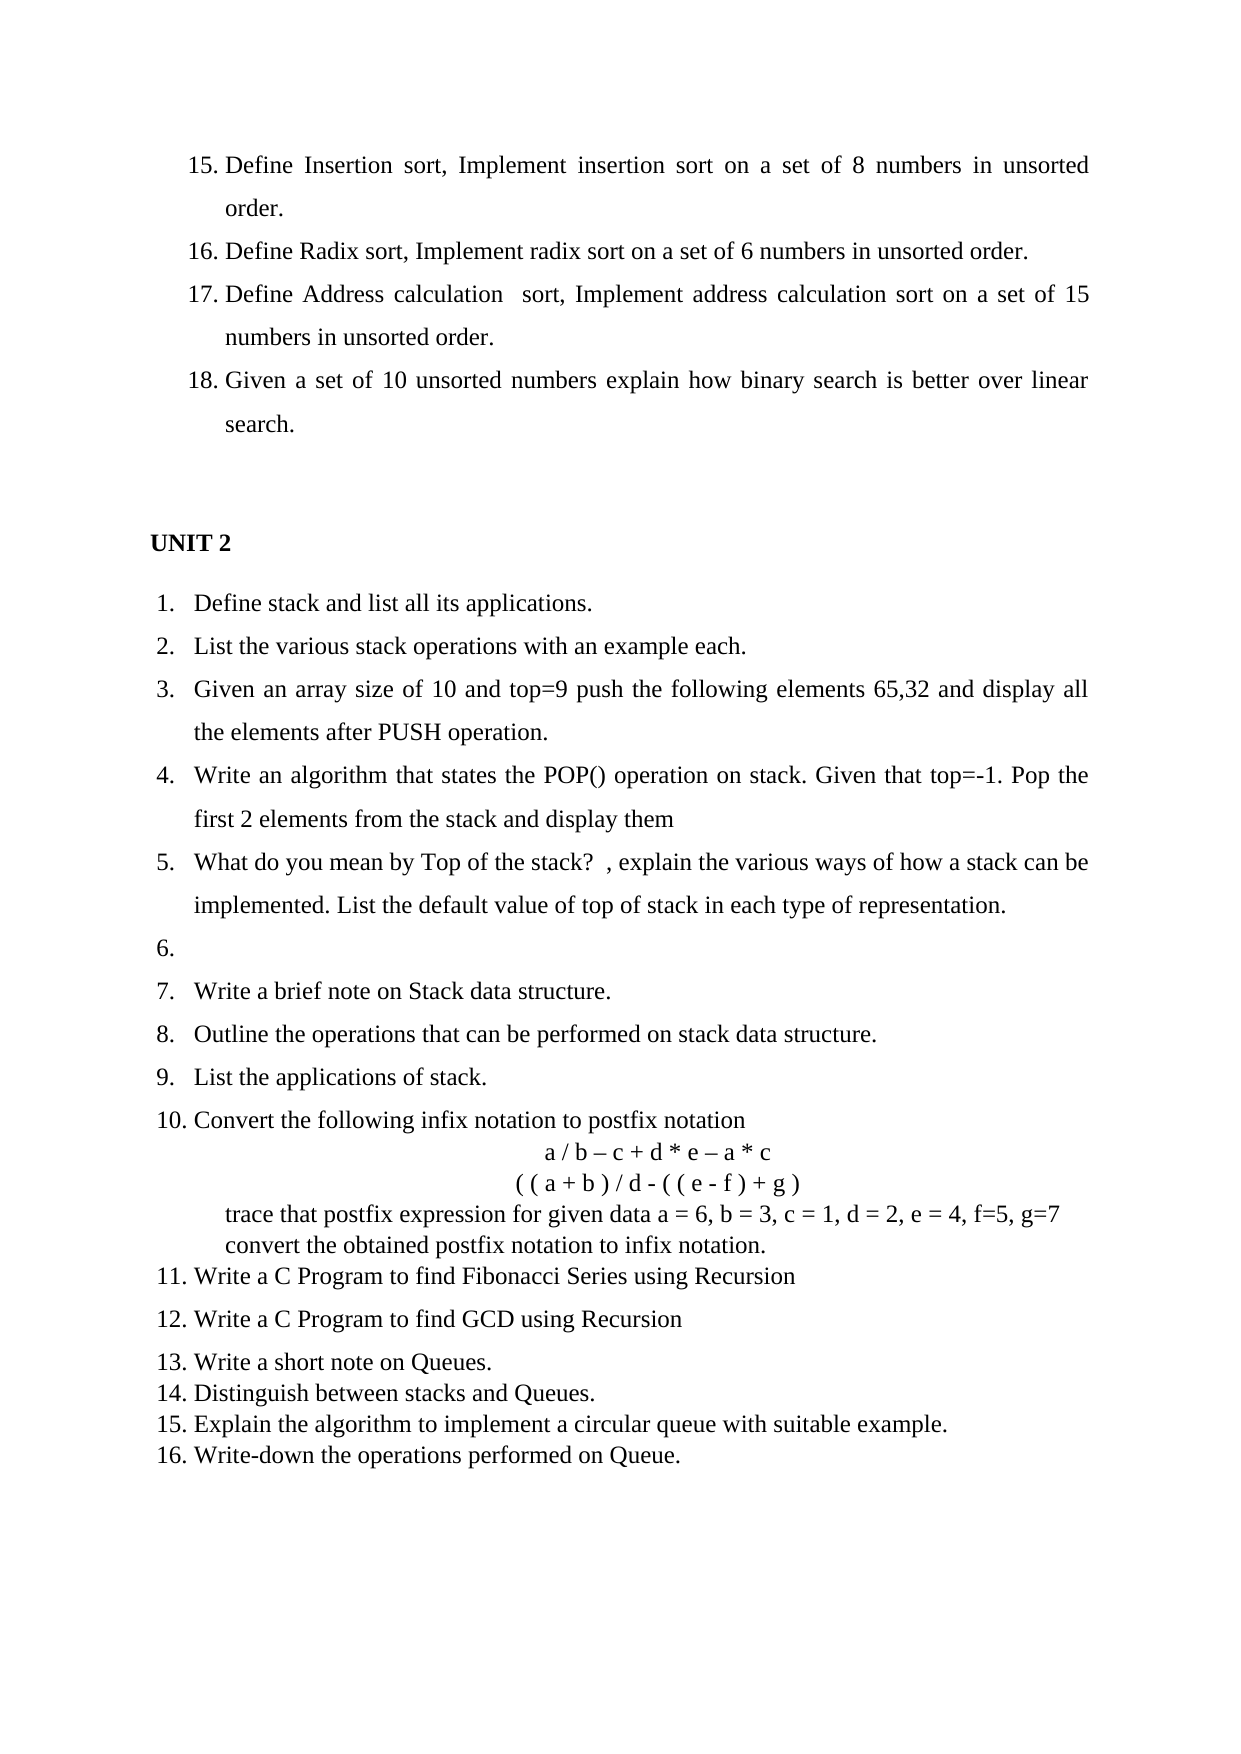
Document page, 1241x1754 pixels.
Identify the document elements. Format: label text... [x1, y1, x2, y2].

list Write a short note on Queues. [156, 1347, 1090, 1376]
list Convert the following infix notation to postfix notation [156, 1106, 1090, 1134]
text UNIT 2 [150, 528, 1090, 557]
list Write a C Program to find Fibonacci Series using Recursion [156, 1261, 1090, 1289]
list Define Radix sort, Implement radix sort on a set of 6 numbers in unsorted order. [187, 236, 1090, 265]
list Given an array size of 10 and top=9 push the following elements 65,32 and display all the elements after PUSH operation. [156, 674, 1090, 746]
list Define Address calculation sort, Implement address calculation sort on a set of 15 numbers in unsorted order. [187, 279, 1090, 351]
list Write a C Program to find GCD using Recursion [156, 1304, 1090, 1333]
list trace that postfix expression for given data a = 6, b = 3, c = 1, d = 2, e = 4, f=5, g=7 [225, 1199, 1090, 1227]
list ( ( a + b ) / d - ( ( e - f ) + g ) [225, 1168, 1090, 1196]
list a / b – c + d * e – a * c [225, 1137, 1090, 1165]
list Outline the operations that can be performed on stack data structure. [156, 1019, 1090, 1048]
list Given a set of 10 unsorted numbers explain how binary search is better over linear search. [187, 366, 1090, 437]
list Write a brief note on Stack data structure. [156, 976, 1090, 1005]
list Define Insertion sort, Implement insertion sort on a set of 8 numbers in unsorted order. [187, 150, 1090, 222]
list Distinguish between stacks and Queues. [156, 1378, 1090, 1407]
list convert the obtained postfix notation to infix notation. [225, 1230, 1090, 1258]
list Write an algorithm that states the POP() operation on stack. Given that top=-1. Pop the first 2 elements from the stack and display them [156, 761, 1090, 832]
list What do you mean by Top of the stack? , explain the various ways of how a stack can be implemented. List the default value of top of stack in each type of representation. [156, 847, 1090, 919]
list Explain the algorithm to implement a circular queue with suitable example. [156, 1409, 1090, 1438]
list Write-down the operations performed on Queue. [156, 1440, 1090, 1469]
list Define stack and list all its applications. [156, 588, 1090, 617]
list List the various stack operations with an example each. [156, 631, 1090, 660]
list List the applications of stack. [156, 1062, 1090, 1091]
